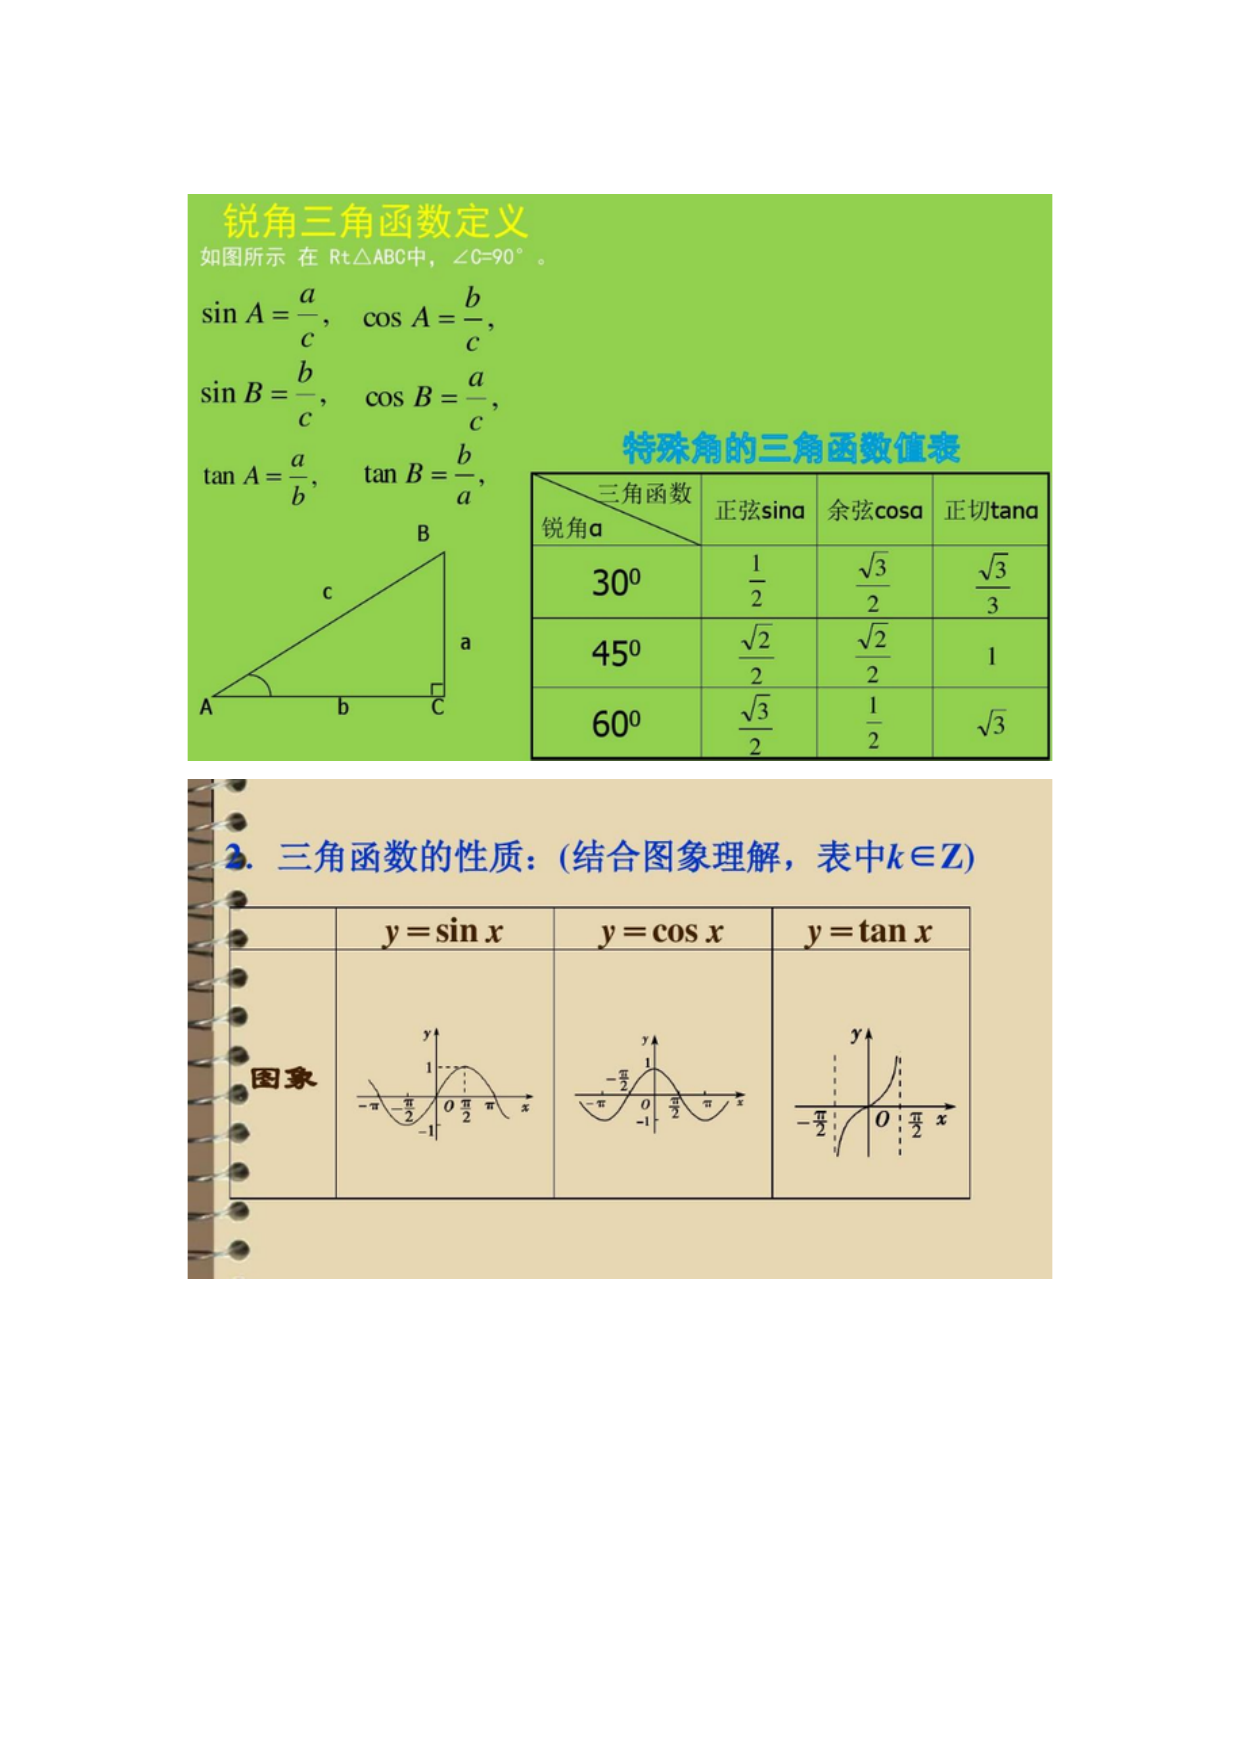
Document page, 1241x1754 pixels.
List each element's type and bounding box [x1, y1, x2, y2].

picture [187, 194, 1053, 761]
picture [187, 779, 1053, 1279]
